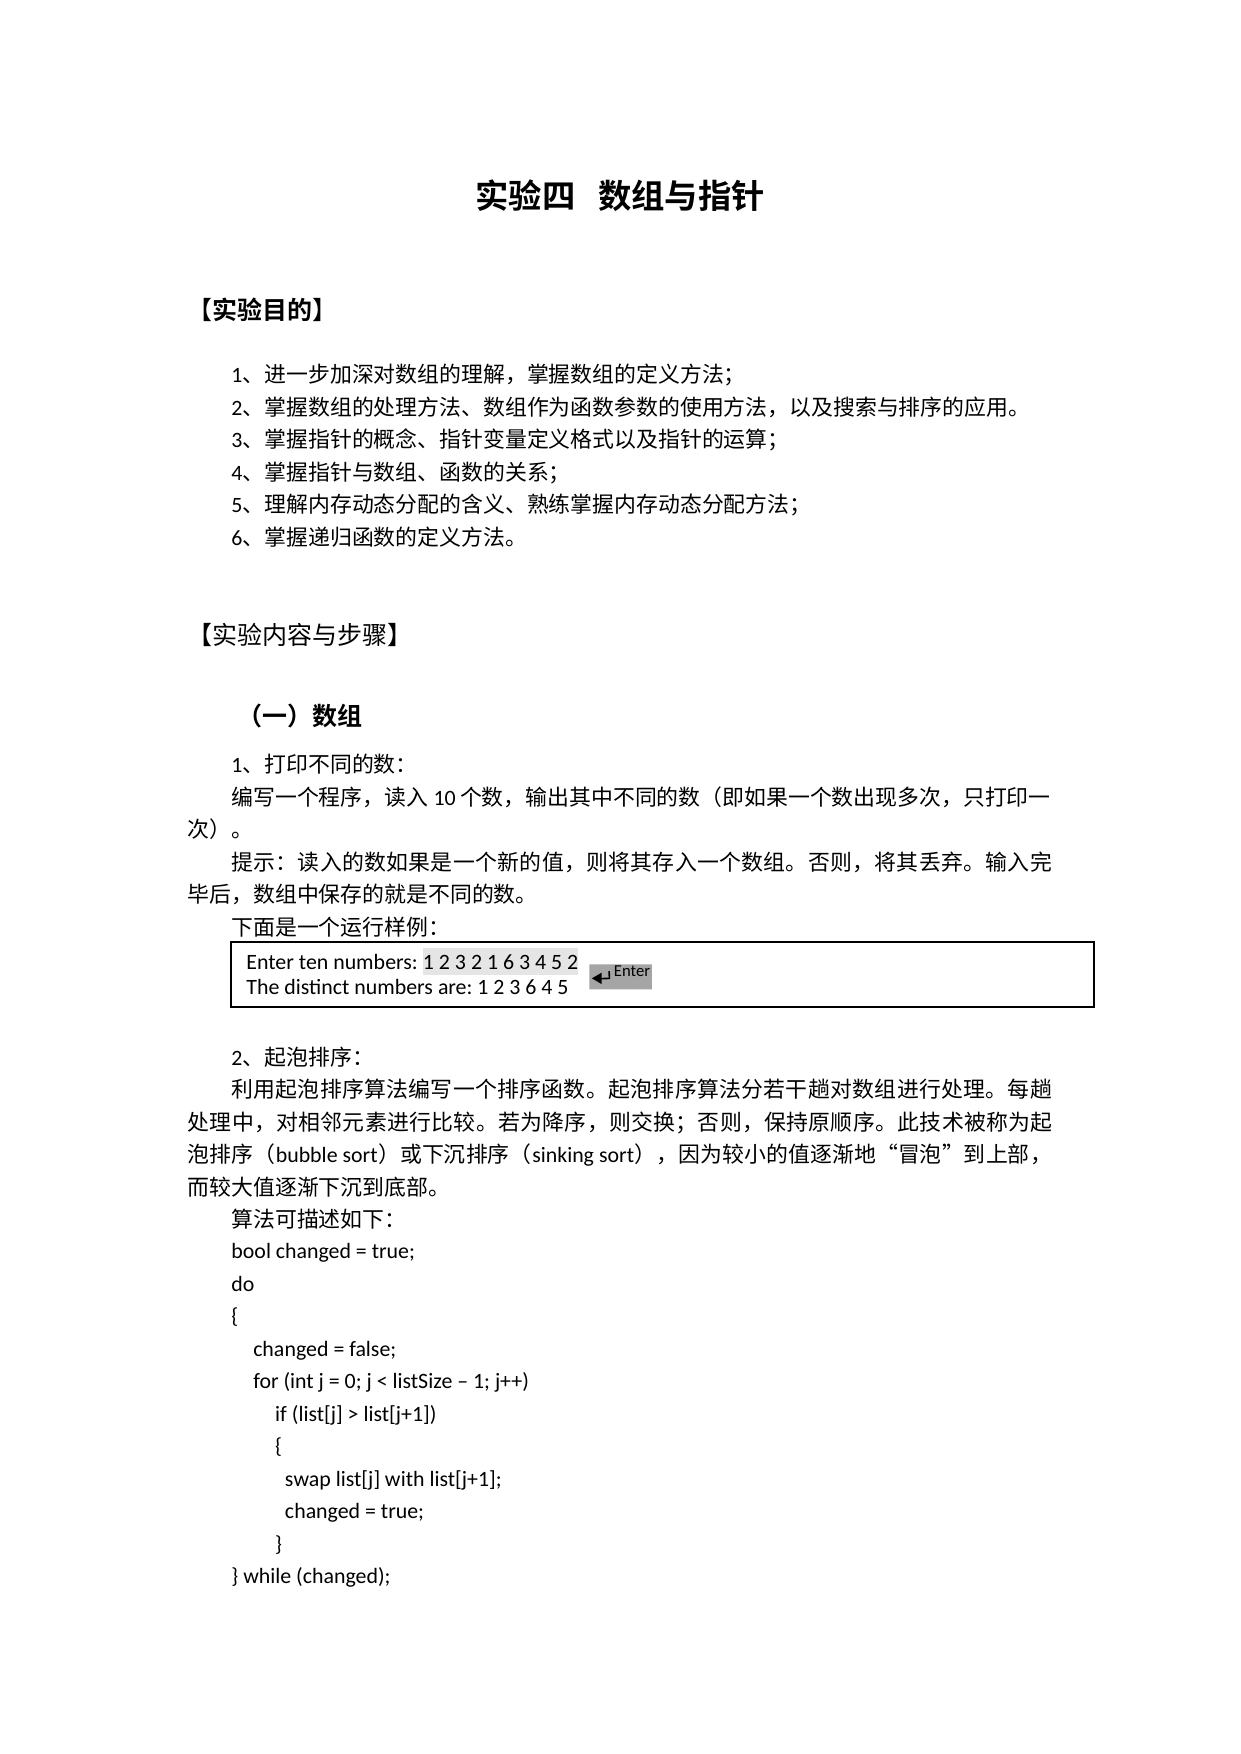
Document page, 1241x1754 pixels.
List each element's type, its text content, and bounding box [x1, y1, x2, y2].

text 6、掌握递归函数的定义方法。 [187, 519, 1053, 552]
text { [187, 1299, 1053, 1332]
text { [187, 1429, 1053, 1462]
text 2、起泡排序： [187, 1039, 1053, 1072]
text changed = true; [187, 1494, 1053, 1527]
text } [187, 1527, 1053, 1559]
text swap list[j] with list[j+1]; [187, 1462, 1053, 1494]
text } while (changed); [187, 1559, 1053, 1592]
text 3、掌握指针的概念、指针变量定义格式以及指针的运算； [187, 422, 1053, 454]
text if (list[j] > list[j+1]) [187, 1397, 1053, 1429]
text do [187, 1267, 1053, 1299]
text 1、进一步加深对数组的理解，掌握数组的定义方法； [187, 357, 1053, 389]
text for (int j = 0; j < listSize – 1; j++) [187, 1364, 1053, 1397]
text 下面是一个运行样例： [187, 909, 1053, 942]
text 2、掌握数组的处理方法、数组作为函数参数的使用方法，以及搜索与排序的应用。 [187, 389, 1053, 422]
text 4、掌握指针与数组、函数的关系； [187, 454, 1053, 487]
text 提示：读入的数如果是一个新的值，则将其存入一个数组。否则，将其丢弃。输入完毕后，数组中保存的就是不同的数。 [187, 844, 1053, 909]
text changed = false; [187, 1332, 1053, 1364]
text 利用起泡排序算法编写一个排序函数。起泡排序算法分若干趟对数组进行处理。每趟处理中，对相邻元素进行比较。若为降序，则交换；否则，保持原顺序。此技术被称为起泡排序（bubble sort）或下沉排序（sinking sort），因为较小的值逐渐地“冒泡”到上部，而较大值逐渐下沉到底部。 [187, 1072, 1053, 1202]
text 1、打印不同的数： [187, 747, 1053, 779]
text 【实验内容与步骤】 [187, 601, 1053, 666]
text bool changed = true; [187, 1234, 1053, 1267]
text 【实验目的】 [187, 276, 1053, 341]
text （一）数组 [187, 682, 1053, 747]
text 5、理解内存动态分配的含义、熟练掌握内存动态分配方法； [187, 487, 1053, 519]
text 编写一个程序，读入10个数，输出其中不同的数（即如果一个数出现多次，只打印一次）。 [187, 779, 1053, 844]
text 实验四 数组与指针 [187, 162, 1053, 227]
text 算法可描述如下： [187, 1202, 1053, 1234]
